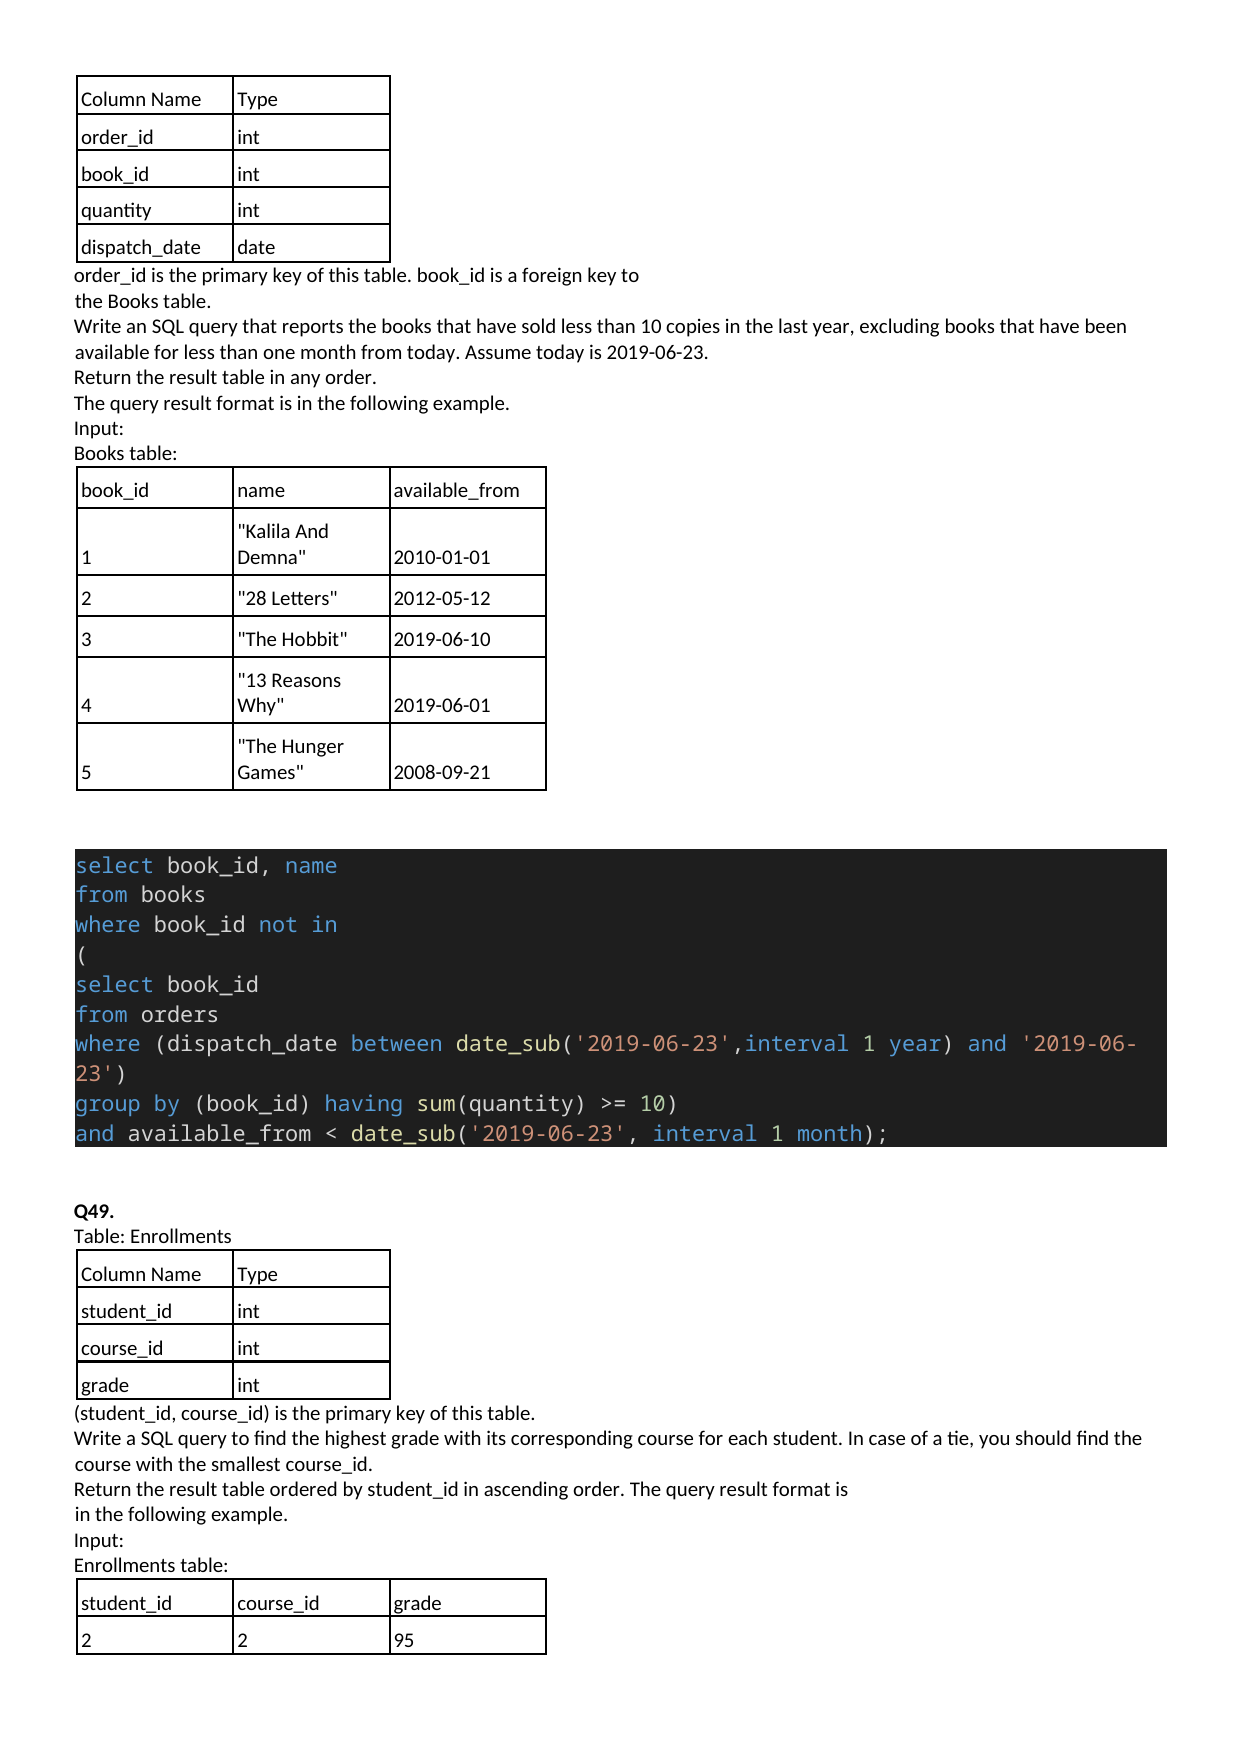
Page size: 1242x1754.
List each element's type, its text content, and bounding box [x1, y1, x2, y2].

text from orders [75, 998, 1167, 1028]
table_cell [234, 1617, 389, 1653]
text where (dispatch_date between date_sub('2019-06-23',interval 1 year) and '2019-06-23') [75, 1028, 1167, 1088]
text Write an SQL query that reports the books that have sold less than 10 copies in the last year, excluding books that have been available for less than one month from today. Assume today is 2019-06-23. [73, 313, 1165, 364]
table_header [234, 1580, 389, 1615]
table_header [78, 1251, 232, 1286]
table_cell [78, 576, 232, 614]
text Input: [73, 415, 1165, 441]
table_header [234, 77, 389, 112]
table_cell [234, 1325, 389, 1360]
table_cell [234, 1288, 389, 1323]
text (student_id, course_id) is the primary key of this table. [73, 1400, 1165, 1425]
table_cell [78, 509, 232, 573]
text group by (book_id) having sum(quantity) >= 10) [75, 1088, 1167, 1118]
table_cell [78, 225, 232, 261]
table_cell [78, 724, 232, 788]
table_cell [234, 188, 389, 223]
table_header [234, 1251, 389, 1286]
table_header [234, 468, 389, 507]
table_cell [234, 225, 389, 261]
text Return the result table ordered by student_id in ascending order. The query result format is in the following example. [73, 1476, 851, 1527]
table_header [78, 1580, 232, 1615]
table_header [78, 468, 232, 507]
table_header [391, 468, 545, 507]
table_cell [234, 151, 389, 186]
text The query result format is in the following example. [73, 390, 1165, 415]
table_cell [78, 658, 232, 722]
text Q49. [73, 1198, 1167, 1224]
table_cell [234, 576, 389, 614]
text and available_from < date_sub('2019-06-23', interval 1 month); [75, 1118, 1167, 1147]
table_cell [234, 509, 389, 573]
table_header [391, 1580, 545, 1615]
text select book_id [75, 969, 1167, 998]
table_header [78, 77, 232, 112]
text Input: [73, 1527, 1165, 1552]
text order_id is the primary key of this table. book_id is a foreign key to the Books table. [73, 263, 662, 313]
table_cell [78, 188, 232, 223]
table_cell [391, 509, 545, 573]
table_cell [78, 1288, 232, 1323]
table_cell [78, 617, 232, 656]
text Return the result table in any order. [73, 364, 1165, 390]
text where book_id not in [75, 909, 1167, 939]
text Table: Enrollments [73, 1224, 1165, 1249]
text from books [75, 879, 1167, 909]
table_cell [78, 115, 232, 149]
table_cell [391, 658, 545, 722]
text Enrollments table: [73, 1552, 1165, 1578]
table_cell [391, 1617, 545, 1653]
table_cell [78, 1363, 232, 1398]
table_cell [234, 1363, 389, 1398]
text Books table: [73, 441, 1165, 466]
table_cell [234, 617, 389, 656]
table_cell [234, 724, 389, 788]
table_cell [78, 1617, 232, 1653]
text Write a SQL query to find the highest grade with its corresponding course for each student. In case of a tie, you should find the course with the smallest course_id. [73, 1425, 1165, 1476]
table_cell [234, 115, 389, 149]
text select book_id, name [75, 849, 1167, 879]
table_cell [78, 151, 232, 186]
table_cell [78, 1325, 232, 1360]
text ( [75, 939, 1167, 969]
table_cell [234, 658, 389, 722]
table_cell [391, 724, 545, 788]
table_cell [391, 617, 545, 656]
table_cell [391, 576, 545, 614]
